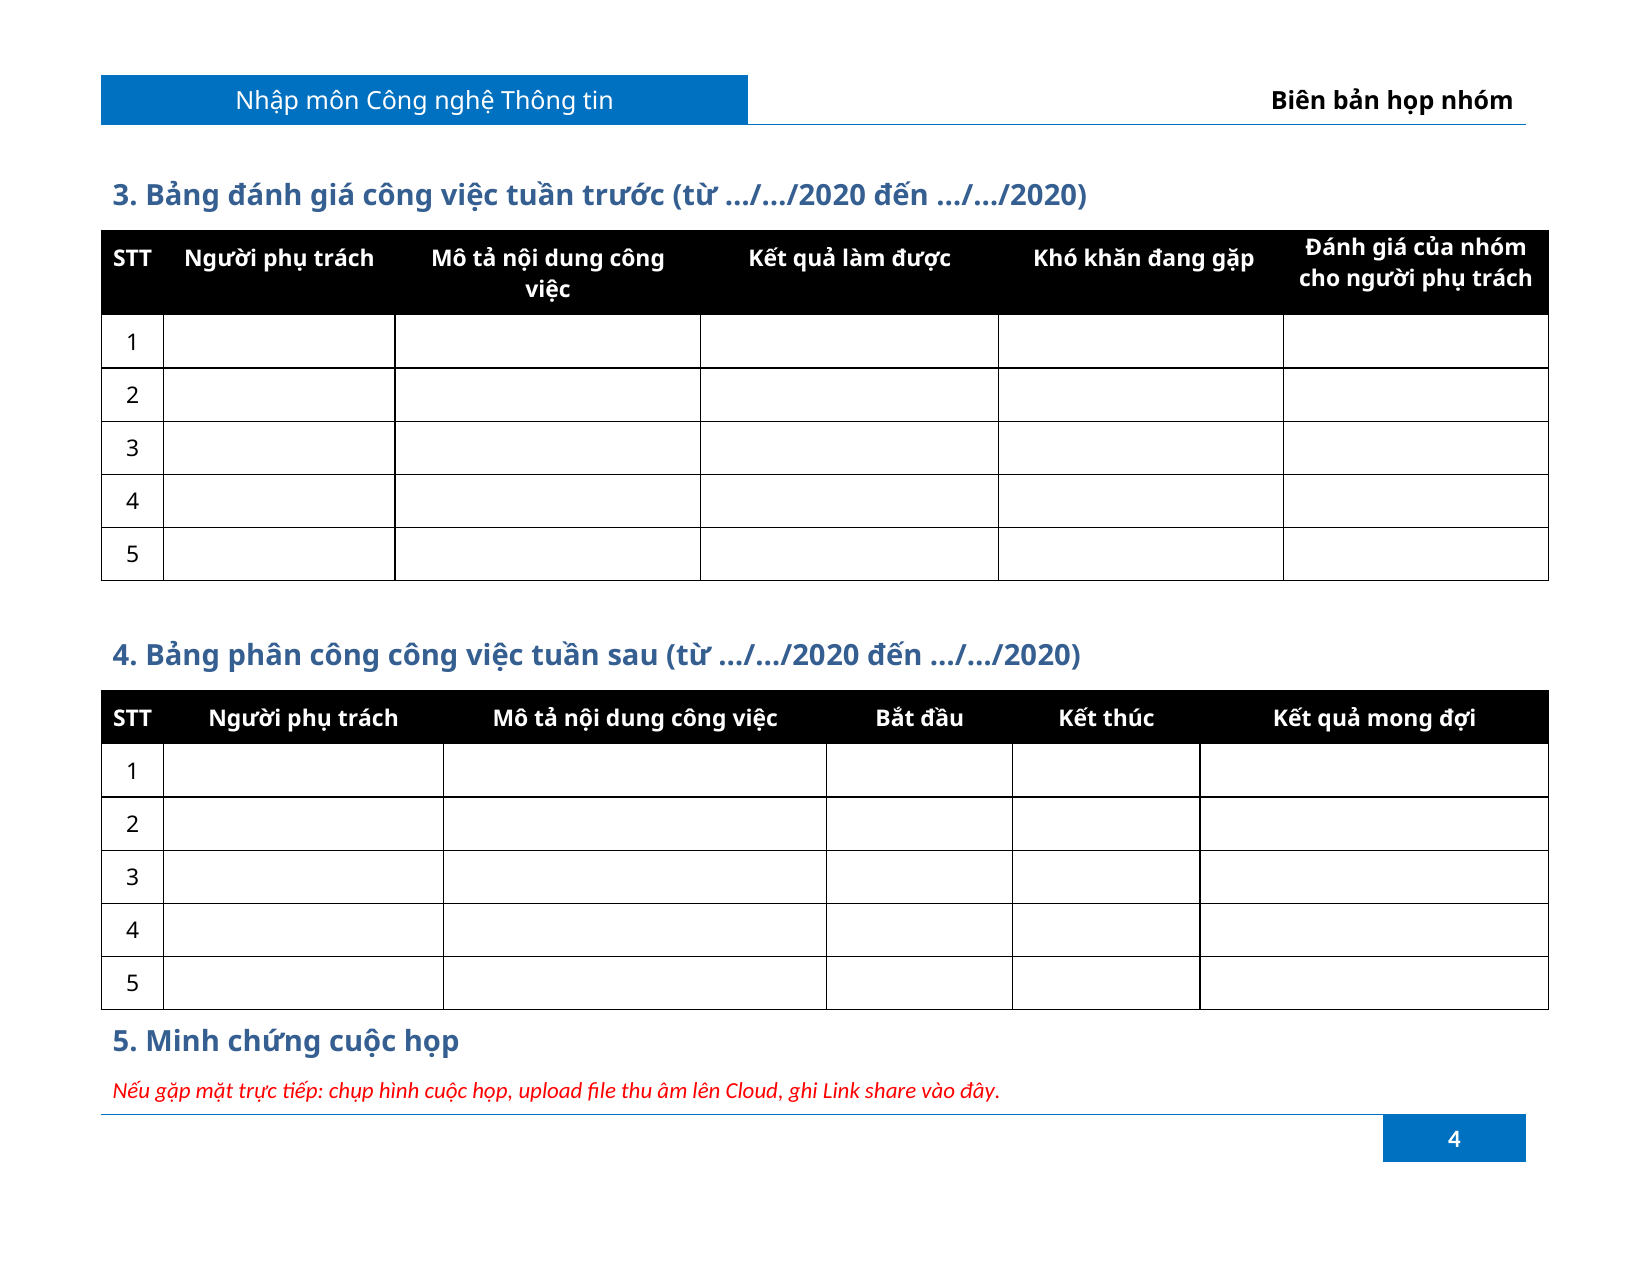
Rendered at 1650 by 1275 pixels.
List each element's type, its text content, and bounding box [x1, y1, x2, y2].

table_header Mô tả nội dung công việc [396, 231, 700, 314]
table_cell [827, 798, 1012, 849]
table_cell [1284, 369, 1548, 421]
table_cell [164, 315, 394, 367]
table_cell [999, 475, 1283, 527]
table_cell 2 [102, 798, 163, 849]
table_cell [396, 315, 700, 367]
table_cell [1284, 315, 1548, 367]
table_header Bắt đầu [827, 691, 1012, 743]
table_cell [999, 528, 1283, 580]
table_cell [1013, 904, 1199, 956]
table_cell [999, 369, 1283, 421]
table_cell [396, 528, 700, 580]
table_cell [1013, 957, 1199, 1009]
table_cell [164, 475, 394, 527]
table_cell [827, 744, 1012, 796]
table_cell [1201, 798, 1548, 849]
table_cell [1284, 528, 1548, 580]
table_cell [827, 851, 1012, 903]
table_cell [164, 904, 443, 956]
table_cell [999, 315, 1283, 367]
table_cell 4 [102, 475, 163, 527]
table_cell [164, 798, 443, 849]
table_cell [444, 957, 826, 1009]
table_header Người phụ trách [164, 691, 443, 743]
table_header Kết thúc [1013, 691, 1199, 743]
table_header Kết quả mong đợi [1201, 691, 1548, 743]
table_header Đánh giá của nhóm cho người phụ trách [1284, 231, 1548, 314]
table_header STT [102, 231, 163, 314]
table_cell [164, 851, 443, 903]
table_cell 5 [102, 528, 163, 580]
table_cell [701, 528, 998, 580]
table_cell [164, 528, 394, 580]
table_cell [1201, 851, 1548, 903]
table_header Người phụ trách [164, 231, 394, 314]
table_cell [1284, 422, 1548, 474]
table_cell [444, 904, 826, 956]
table_cell [1013, 851, 1199, 903]
table_header Kết quả làm được [701, 231, 998, 314]
table_cell [1201, 744, 1548, 796]
table_cell [827, 957, 1012, 1009]
table_cell [444, 744, 826, 796]
table_cell [1201, 957, 1548, 1009]
table_cell [396, 369, 700, 421]
table_cell [701, 315, 998, 367]
table_cell [164, 369, 394, 421]
table_cell [164, 957, 443, 1009]
text Nếu gặp mặt trực tiếp: chụp hình cuộc họp, upload file thu âm lên Cloud, ghi Link share vào đây. [112, 1076, 1537, 1104]
table_cell 4 [102, 904, 163, 956]
table_cell [164, 744, 443, 796]
table_cell 3 [102, 851, 163, 903]
table_cell [396, 422, 700, 474]
table_cell [701, 475, 998, 527]
table_cell [1013, 798, 1199, 849]
table_cell [444, 798, 826, 849]
table_cell [1201, 904, 1548, 956]
subtitle Bảng phân công công việc tuần sau (từ …/…/2020 đến …/…/2020) [112, 634, 1537, 674]
table_cell 5 [102, 957, 163, 1009]
table_cell [164, 422, 394, 474]
table_cell [827, 904, 1012, 956]
table_cell [444, 851, 826, 903]
table_cell 2 [102, 369, 163, 421]
table_cell 1 [102, 315, 163, 367]
subtitle Bảng đánh giá công việc tuần trước (từ …/…/2020 đến …/…/2020) [112, 174, 1537, 214]
table_cell 1 [102, 744, 163, 796]
table_header STT [102, 691, 163, 743]
table_cell [1284, 475, 1548, 527]
list Minh chứng cuộc họp [112, 1020, 1537, 1060]
table_cell [999, 422, 1283, 474]
table_header Khó khăn đang gặp [999, 231, 1283, 314]
table_cell [1013, 744, 1199, 796]
table_cell [701, 422, 998, 474]
table_cell [701, 369, 998, 421]
table_cell 3 [102, 422, 163, 474]
table_header Mô tả nội dung công việc [444, 691, 826, 743]
table_cell [396, 475, 700, 527]
